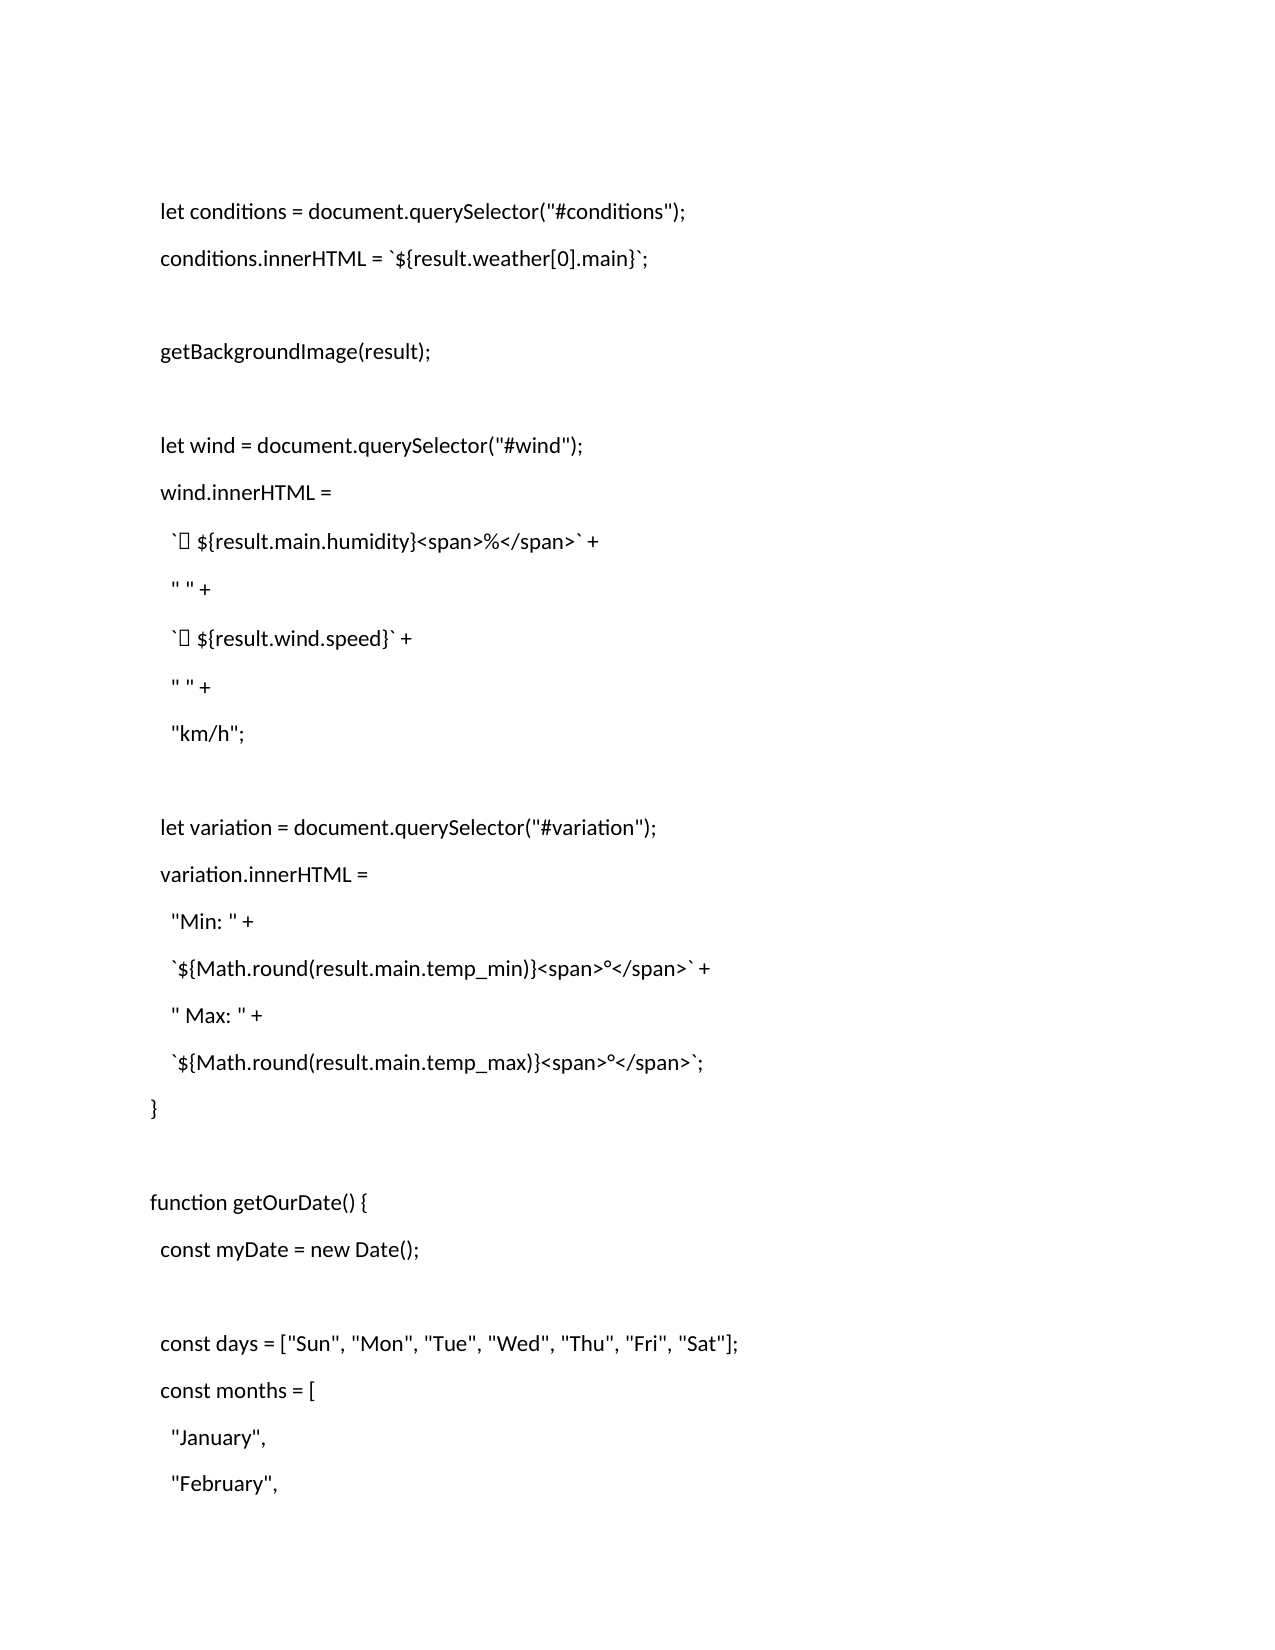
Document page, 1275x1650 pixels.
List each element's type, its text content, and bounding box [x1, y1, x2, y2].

text function getOurDate() { [150, 1188, 1125, 1216]
text " Max: " + [150, 1001, 1125, 1029]
text conditions.innerHTML = `${result.weather[0].main}`; [150, 244, 1125, 272]
text "Min: " + [150, 907, 1125, 935]
text " " + [150, 575, 1125, 603]
text let wind = document.querySelector("#wind"); [150, 431, 1125, 459]
text let variation = document.querySelector("#variation"); [150, 813, 1125, 841]
text "km/h"; [150, 719, 1125, 748]
text let conditions = document.querySelector("#conditions"); [150, 197, 1125, 225]
text const days = ["Sun", "Mon", "Tue", "Wed", "Thu", "Fri", "Sat"]; [150, 1329, 1125, 1357]
text wind.innerHTML = [150, 478, 1125, 506]
text "February", [150, 1469, 1125, 1498]
text "January", [150, 1423, 1125, 1451]
text const myDate = new Date(); [150, 1235, 1125, 1263]
text } [150, 1094, 1125, 1123]
text const months = [ [150, 1376, 1125, 1404]
text getBackgroundImage(result); [150, 337, 1125, 366]
text variation.innerHTML = [150, 860, 1125, 888]
text `${Math.round(result.main.temp_min)}<span>°</span>` + [150, 954, 1125, 982]
text " " + [150, 673, 1125, 701]
text `💧 ${result.main.humidity}<span>%</span>` + [150, 525, 1125, 556]
text `${Math.round(result.main.temp_max)}<span>°</span>`; [150, 1048, 1125, 1076]
text `💨 ${result.wind.speed}` + [150, 622, 1125, 653]
